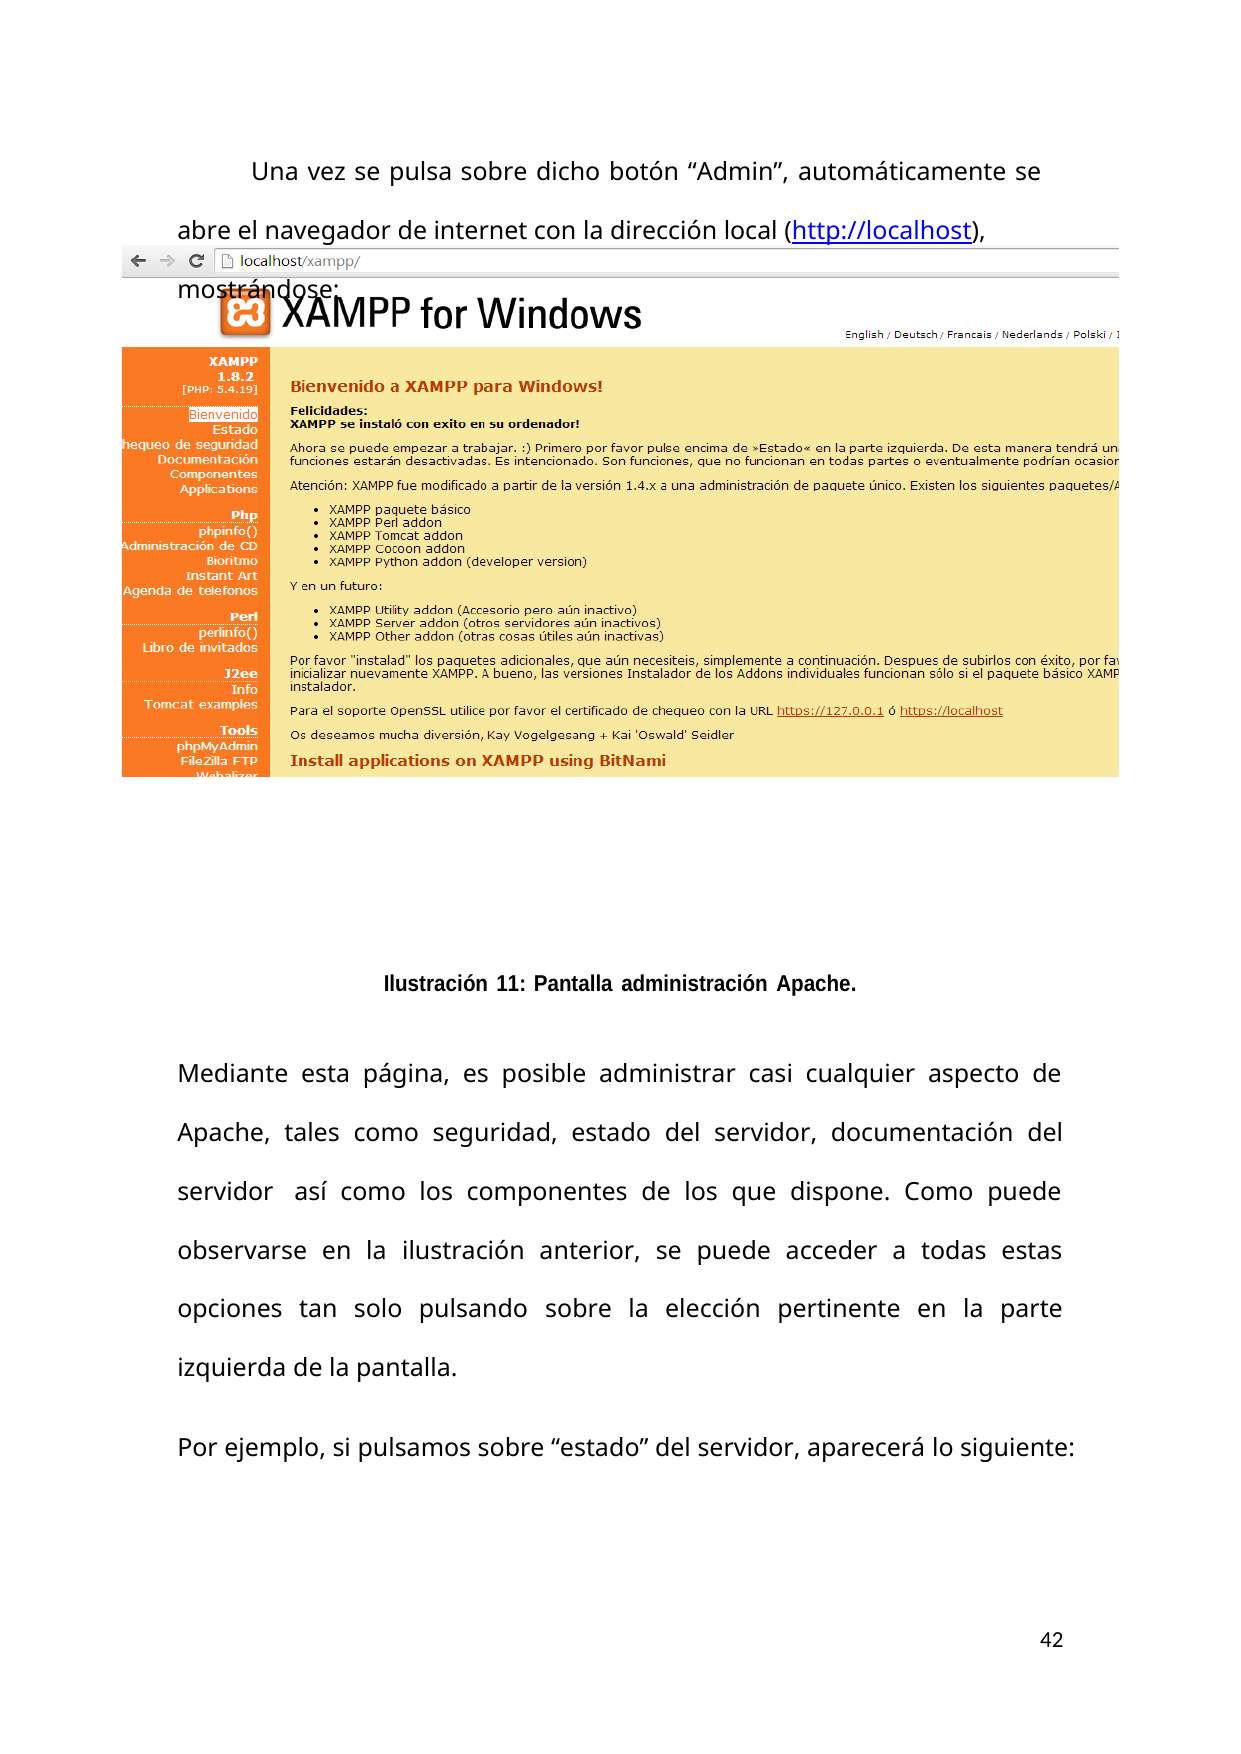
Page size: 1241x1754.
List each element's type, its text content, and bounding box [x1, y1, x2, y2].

text Ilustración 11: Pantalla administración Apache. [176, 970, 1063, 996]
text Una vez se pulsa sobre dicho botón “Admin”, automáticamente se abre el navegador de internet con la dirección local (http://localhost), mostrándose: [177, 154, 1077, 306]
text Mediante esta página, es posible administrar casi cualquier aspecto de Apache, tales como seguridad, estado del servidor, documentación del servidor así como los componentes de los que dispone. Como puede observarse en la ilustración anterior, se puede acceder a todas estas opciones tan solo pulsando sobre la elección pertinente en la parte izquierda de la pantalla. [177, 1056, 1063, 1384]
picture [121, 245, 1119, 777]
text Por ejemplo, si pulsamos sobre “estado” del servidor, aparecerá lo siguiente: [177, 1430, 1190, 1464]
